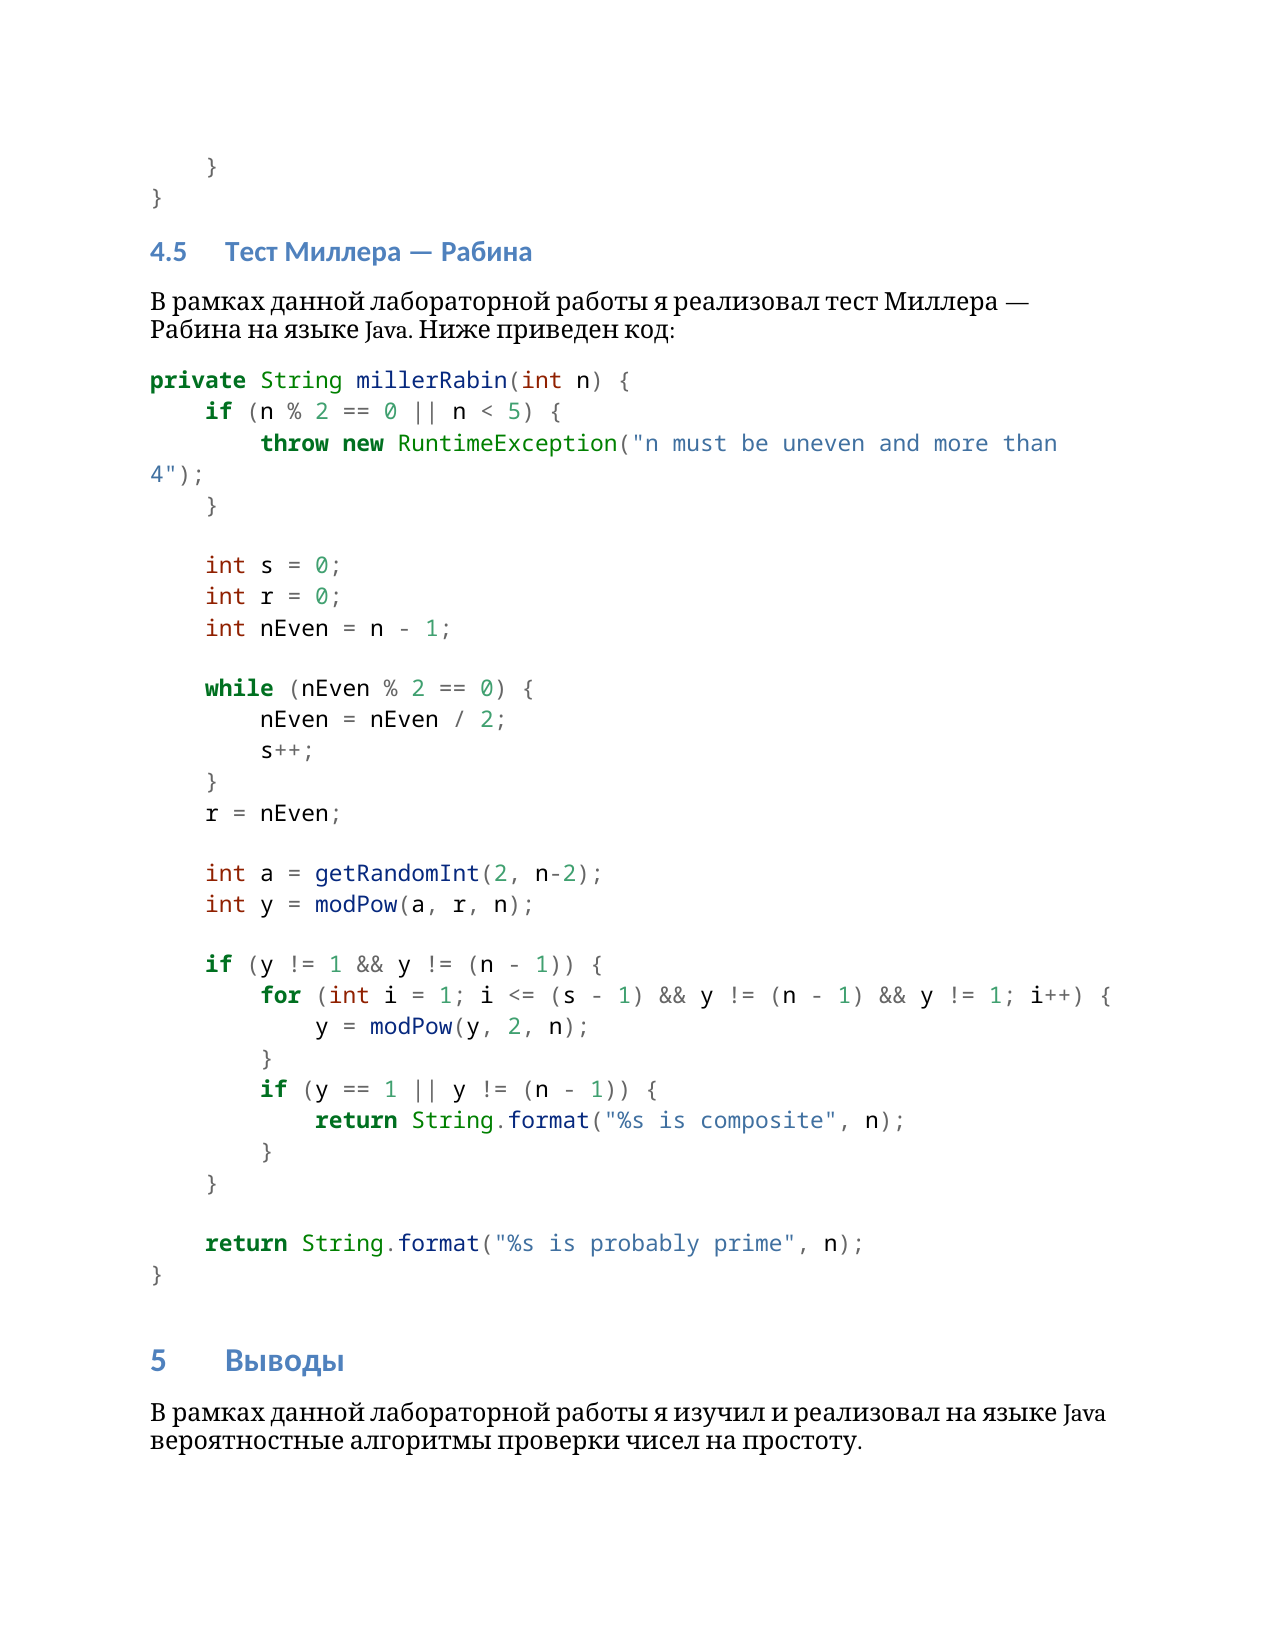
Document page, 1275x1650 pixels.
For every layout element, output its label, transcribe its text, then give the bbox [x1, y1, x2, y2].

text В рамках данной лабораторной работы я изучил и реализовал на языке Java вероятностные алгоритмы проверки чисел на простоту. [150, 1398, 1125, 1456]
text private String millerRabin(int n) { if (n % 2 == 0 || n < 5) { throw new RuntimeException("n must be uneven and more than 4"); } int s = 0; int r = 0; int nEven = n - 1; while (nEven % 2 == 0) { nEven = nEven / 2; s++; } r = nEven; int a = getRandomInt(2, n-2); int y = modPow(a, r, n); if (y != 1 && y != (n - 1)) { for (int i = 1; i <= (s - 1) && y != (n - 1) && y != 1; i++) { y = modPow(y, 2, n); } if (y == 1 || y != (n - 1)) { return String.format("%s is composite", n); } } return String.format("%s is probably prime", n); } [150, 364, 1125, 1289]
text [150, 150, 1125, 212]
subtitle 4.5 Тест Миллера — Рабина [150, 233, 1125, 269]
subtitle 5 Выводы [150, 1339, 1125, 1380]
text В рамках данной лабораторной работы я реализовал тест Миллера — Рабина на языке Java. Ниже приведен код: [150, 288, 1125, 345]
